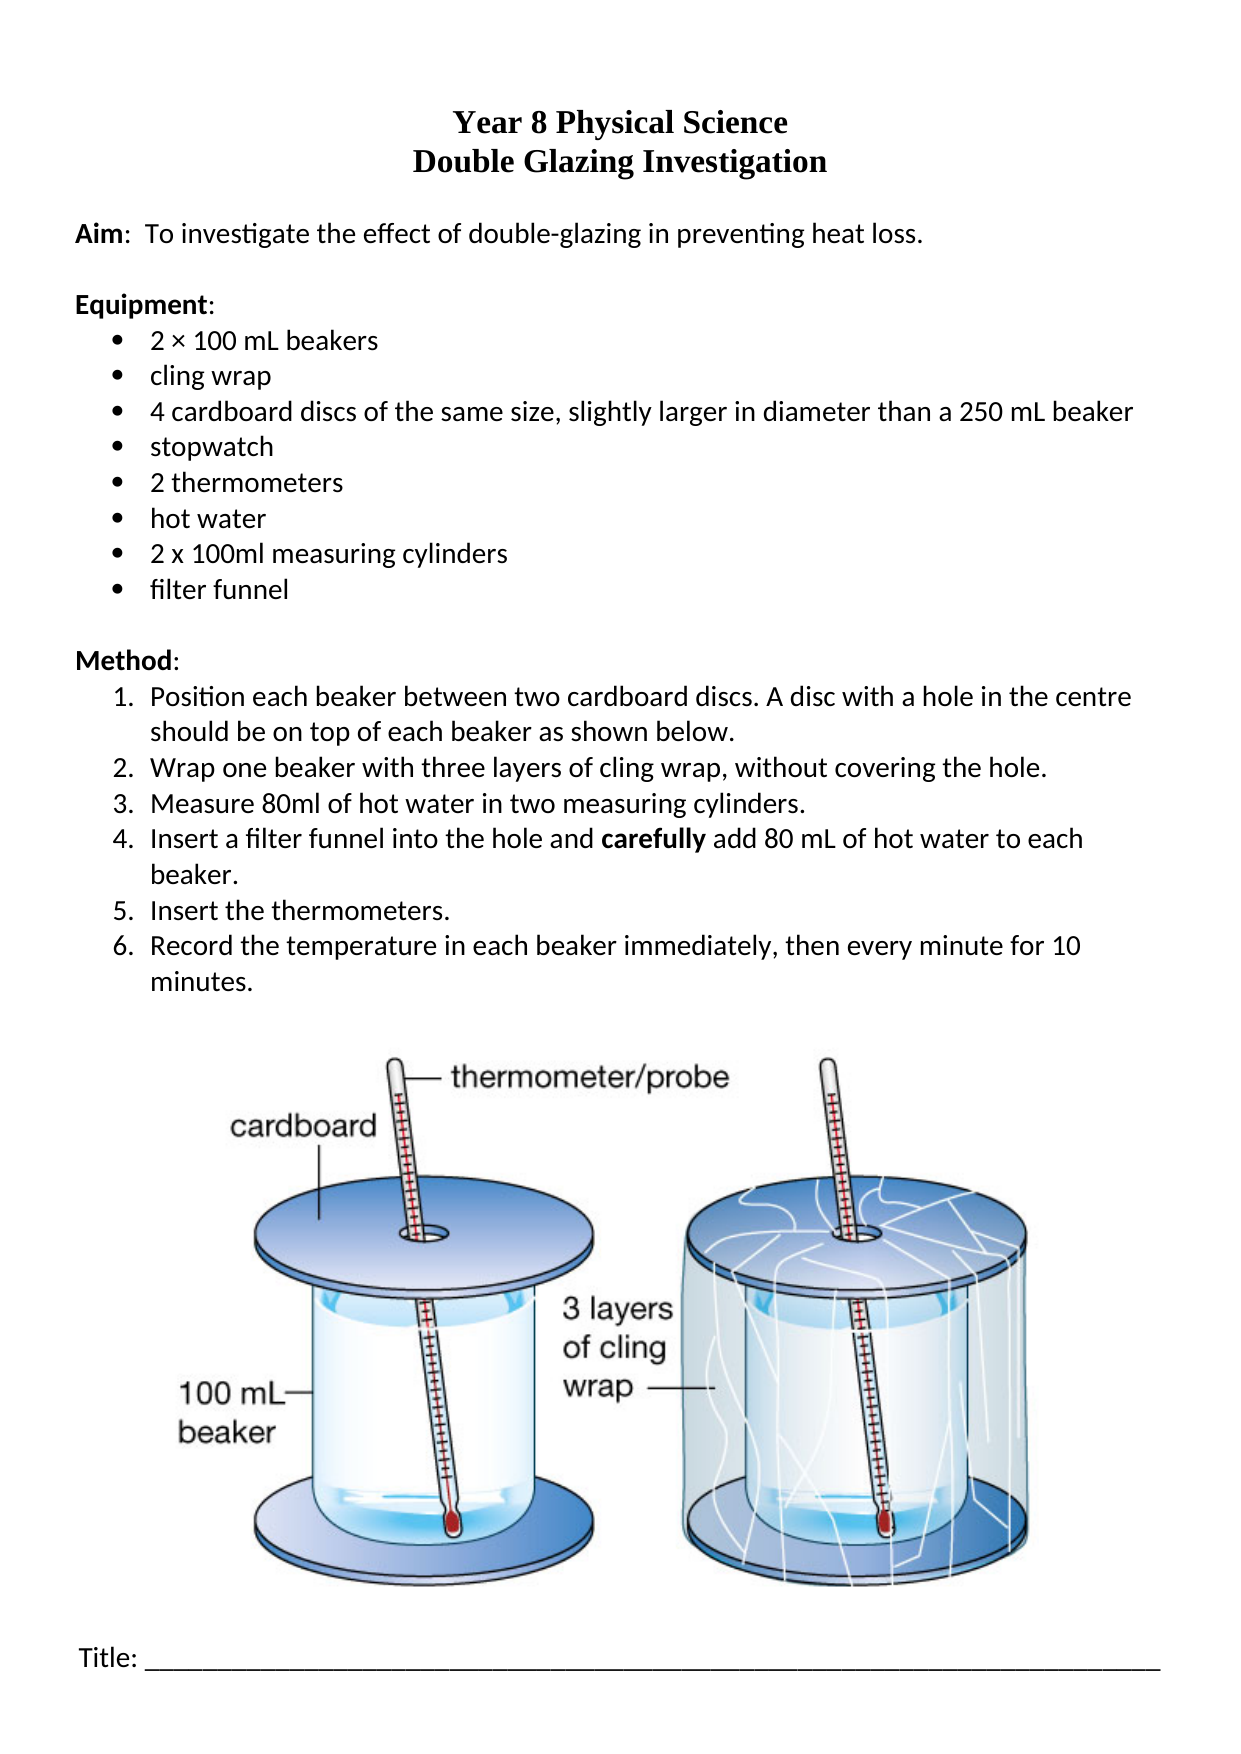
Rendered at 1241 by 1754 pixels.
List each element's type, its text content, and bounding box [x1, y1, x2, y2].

text Title: ______________________________________________________________________ [75, 1639, 1165, 1675]
list Wrap one beaker with three layers of cling wrap, without covering the hole. [112, 749, 1165, 785]
list 2 × 100 mL beakers [112, 322, 1165, 357]
list hot water [112, 500, 1165, 535]
text Method: [75, 642, 1165, 678]
list cling wrap [112, 357, 1165, 393]
text Year 8 Physical Science [75, 102, 1165, 141]
picture [151, 998, 1089, 1640]
list 2 thermometers [112, 464, 1165, 500]
list Insert a filter funnel into the hole and carefully add 80 mL of hot water to each beaker. [112, 820, 1165, 892]
list 2 x 100ml measuring cylinders [112, 535, 1165, 571]
list Measure 80ml of hot water in two measuring cylinders. [112, 785, 1165, 820]
list stopwatch [112, 428, 1165, 464]
list Insert the thermometers. [112, 892, 1165, 927]
list filter funnel [112, 571, 1165, 607]
list Position each beaker between two cardboard discs. A disc with a hole in the centre should be on top of each beaker as shown below. [112, 678, 1165, 749]
text Double Glazing Investigation [75, 141, 1165, 179]
text Aim: To investigate the effect of double-glazing in preventing heat loss. [75, 215, 1165, 250]
list Record the temperature in each beaker immediately, then every minute for 10 minutes. [112, 927, 1165, 998]
list 4 cardboard discs of the same size, slightly larger in diameter than a 250 mL beaker [112, 393, 1165, 428]
text Equipment: [75, 286, 1165, 322]
